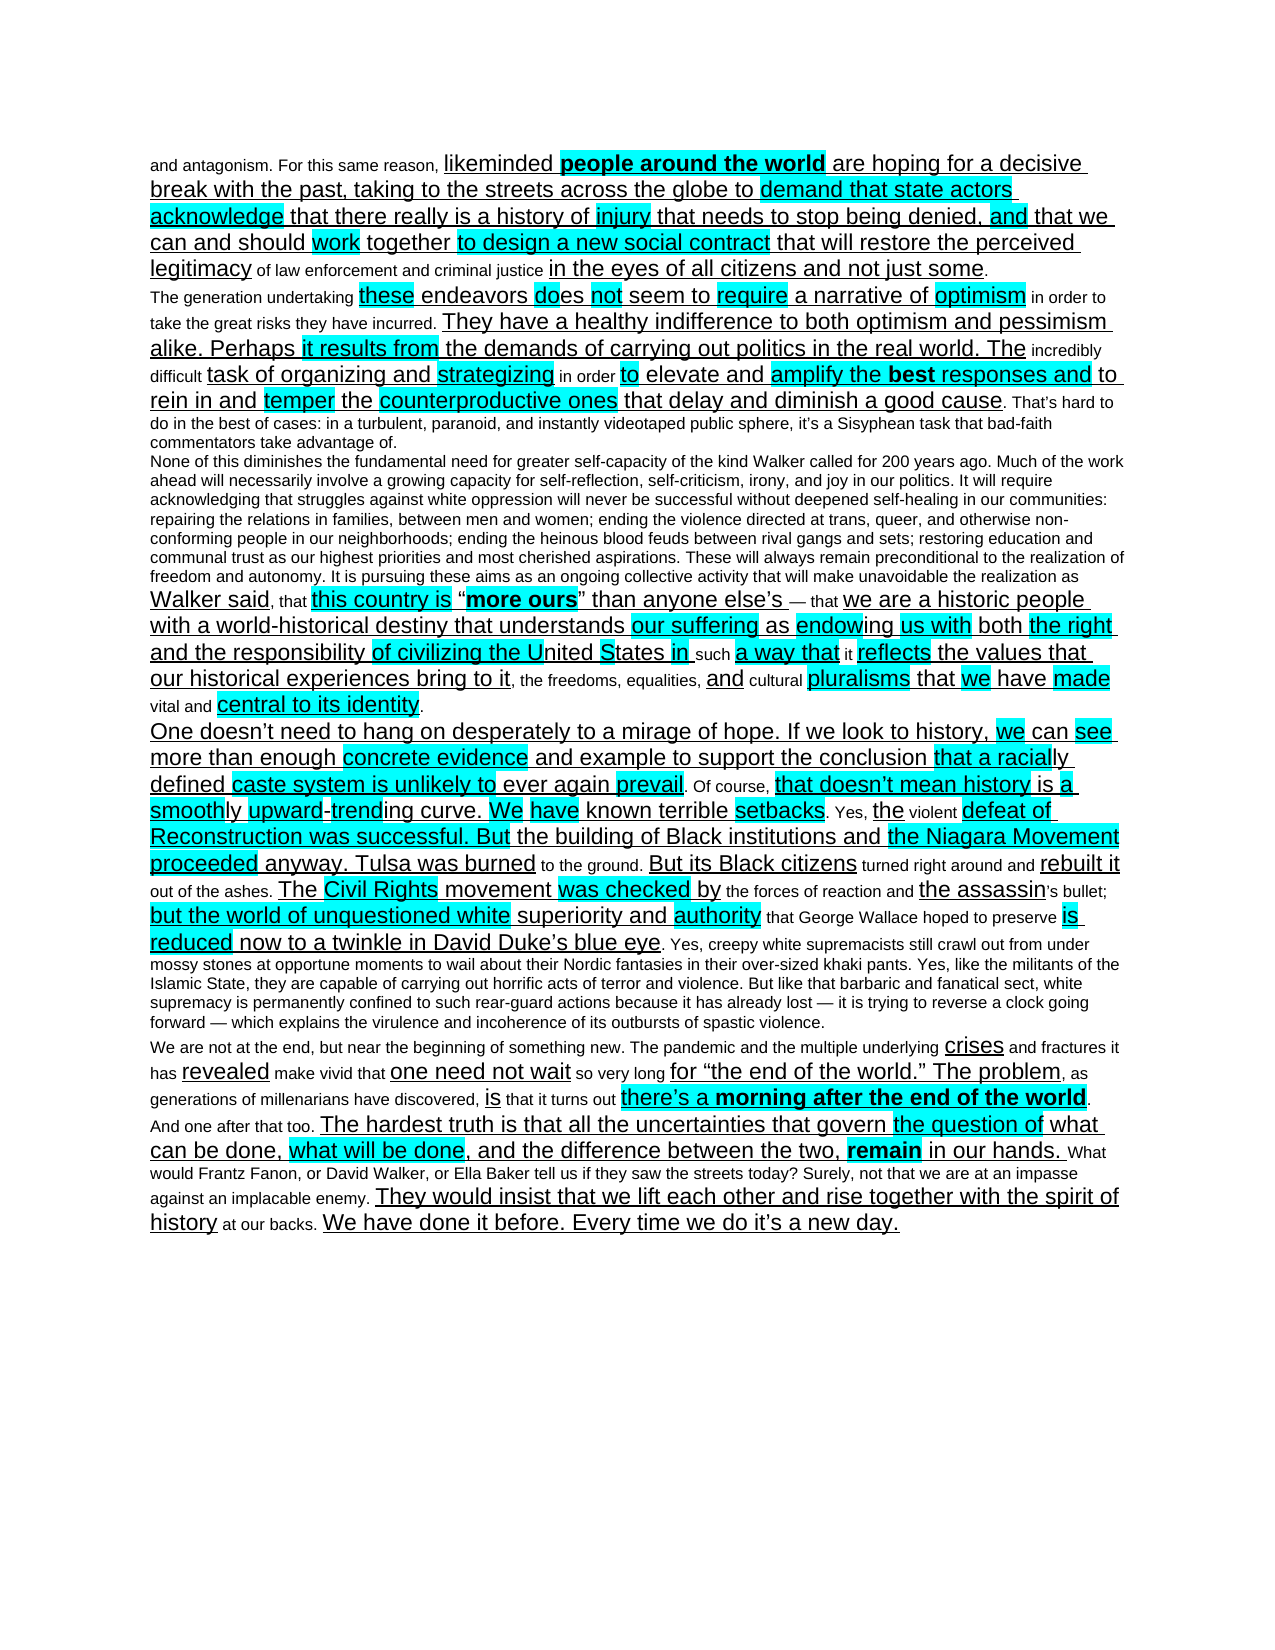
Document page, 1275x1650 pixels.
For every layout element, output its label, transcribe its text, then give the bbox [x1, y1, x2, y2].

text The generation undertaking these endeavors does not seem to require a narrative of optimism in order to take the great risks they have incurred. They have a healthy indifference to both optimism and pessimism alike. Perhaps it results from the demands of carrying out politics in the real world. The incredibly difficult task of organizing and strategizing in order to elevate and amplify the best responses and to rein in and temper the counterproductive ones that delay and diminish a good cause. That’s hard to do in the best of cases: in a turbulent, paranoid, and instantly videotaped public sphere, it’s a Sisyphean task that bad-faith commentators take advantage of. [150, 282, 1125, 452]
text We are not at the end, but near the beginning of something new. The pandemic and the multiple underlying crises and fractures it has revealed make vivid that one need not wait so very long for “the end of the world.” The problem, as generations of millenarians have discovered, is that it turns out there’s a morning after the end of the world. And one after that too. The hardest truth is that all the uncertainties that govern the question of what can be done, what will be done, and the difference between the two, remain in our hands. What would Frantz Fanon, or David Walker, or Ella Baker tell us if they saw the streets today? Surely, not that we are at an impasse against an implacable enemy. They would insist that we lift each other and rise together with the spirit of history at our backs. We have done it before. Every time we do it’s a new day. [150, 1032, 1125, 1235]
text None of this diminishes the fundamental need for greater self-capacity of the kind Walker called for 200 years ago. Much of the work ahead will necessarily involve a growing capacity for self-reflection, self-criticism, irony, and joy in our politics. It will require acknowledging that struggles against white oppression will never be successful without deepened self-healing in our communities: repairing the relations in families, between men and women; ending the violence directed at trans, queer, and otherwise non-conforming people in our neighborhoods; ending the heinous blood feuds between rival gangs and sets; restoring education and communal trust as our highest priorities and most cherished aspirations. These will always remain preconditional to the realization of freedom and autonomy. It is pursuing these aims as an ongoing collective activity that will make unavoidable the realization as Walker said, that this country is “more ours” than anyone else’s — that we are a historic people with a world-historical destiny that understands our suffering as endowing us with both the right and the responsibility of civilizing the United States in such a way that it reflects the values that our historical experiences bring to it, the freedoms, equalities, and cultural pluralisms that we have made vital and central to its identity. [150, 452, 1125, 718]
text One doesn’t need to hang on desperately to a mirage of hope. If we look to history, we can see more than enough concrete evidence and example to support the conclusion that a racially defined caste system is unlikely to ever again prevail. Of course, that doesn’t mean history is a smoothly upward-trending curve. We have known terrible setbacks. Yes, the violent defeat of Reconstruction was successful. But the building of Black institutions and the Niagara Movement proceeded anyway. Tulsa was burned to the ground. But its Black citizens turned right around and rebuilt it out of the ashes. The Civil Rights movement was checked by the forces of reaction and the assassin’s bullet; but the world of unquestioned white superiority and authority that George Wallace hoped to preserve is reduced now to a twinkle in David Duke’s blue eye. Yes, creepy white supremacists still crawl out from under mossy stones at opportune moments to wail about their Nordic fantasies in their over-sized khaki pants. Yes, like the militants of the Islamic State, they are capable of carrying out horrific acts of terror and violence. But like that barbaric and fanatical sect, white supremacy is permanently confined to such rear-guard actions because it has already lost — it is trying to reverse a clock going forward — which explains the virulence and incoherence of its outbursts of spastic violence. [150, 718, 1125, 1032]
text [150, 150, 1125, 282]
